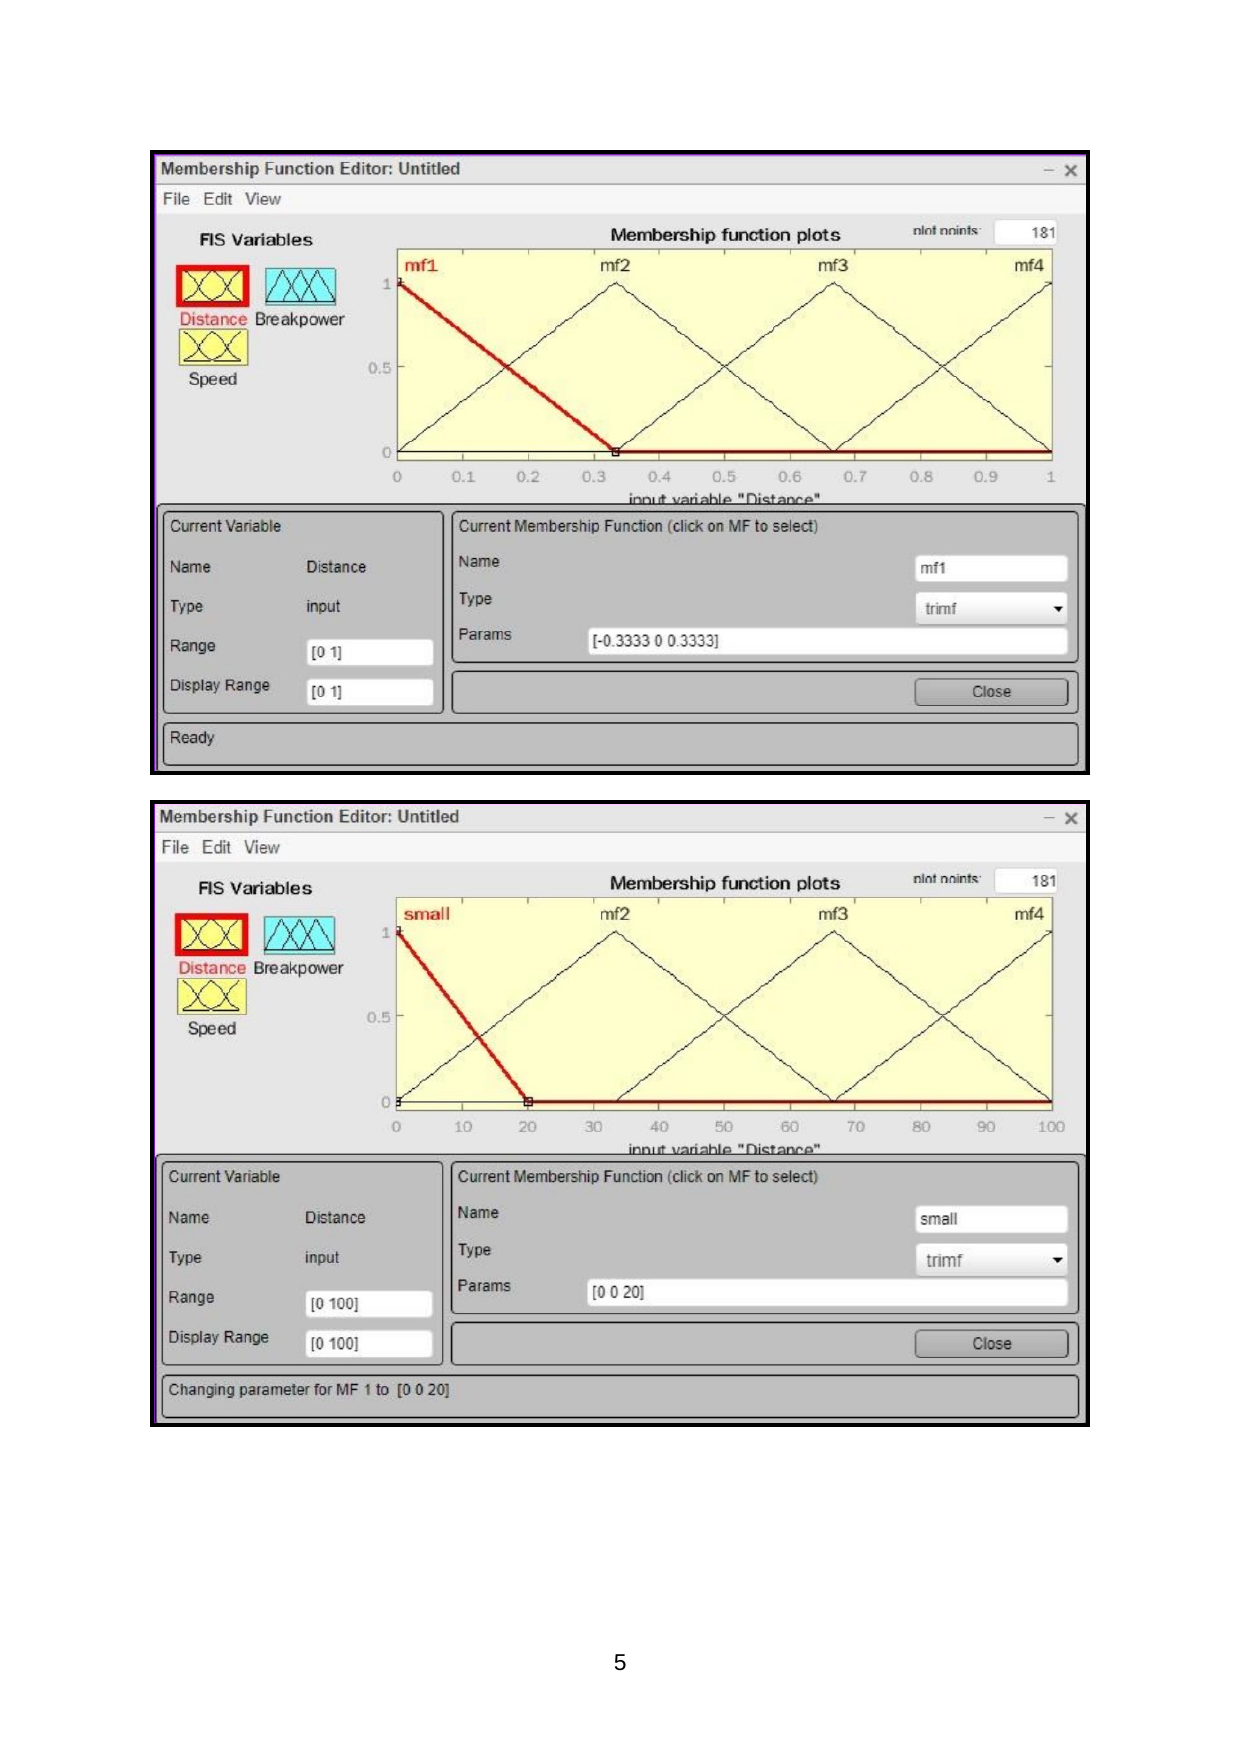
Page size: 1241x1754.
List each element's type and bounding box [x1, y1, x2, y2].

picture [154, 154, 1086, 771]
picture [154, 804, 1086, 1423]
